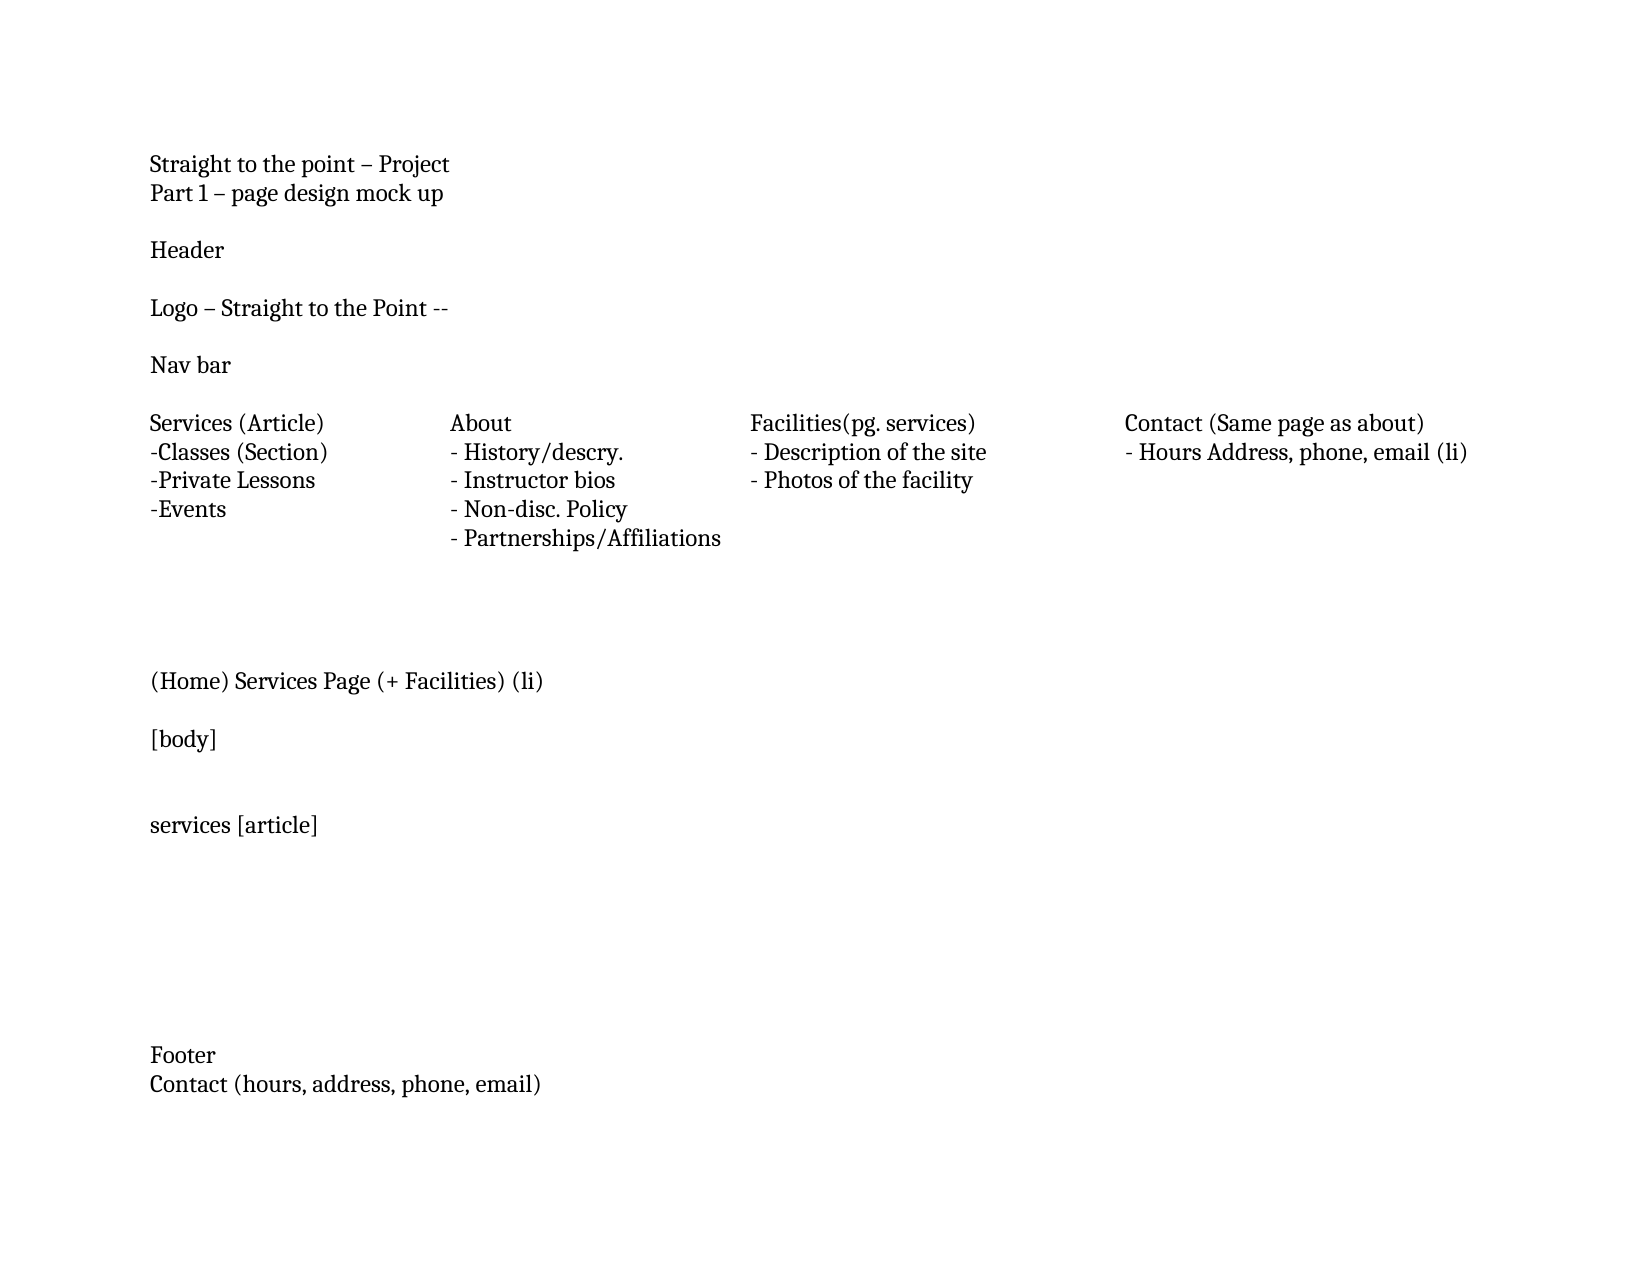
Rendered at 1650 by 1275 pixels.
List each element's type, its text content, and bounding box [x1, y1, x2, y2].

text -Events - Non-disc. Policy [150, 495, 1500, 524]
text Logo – Straight to the Point -- [150, 294, 1500, 322]
text Part 1 – page design mock up [150, 179, 1500, 207]
text Contact (hours, address, phone, email) [150, 1070, 1500, 1099]
text [body] [150, 725, 1500, 754]
text (Home) Services Page (+ Facilities) (li) [150, 667, 1500, 696]
text -Classes (Section) - History/descry. - Description of the site - Hours Address, phone, email (li) [150, 437, 1500, 466]
text Footer [150, 1041, 1500, 1070]
text Header [150, 236, 1500, 265]
text Nav bar [150, 351, 1500, 380]
text Straight to the point – Project [150, 150, 1500, 179]
text Services (Article) About Facilities(pg. services) Contact (Same page as about) [150, 409, 1500, 437]
text services [article] [150, 811, 1500, 840]
text - Partnerships/Affiliations [150, 524, 1500, 552]
text -Private Lessons - Instructor bios - Photos of the facility [150, 466, 1500, 495]
